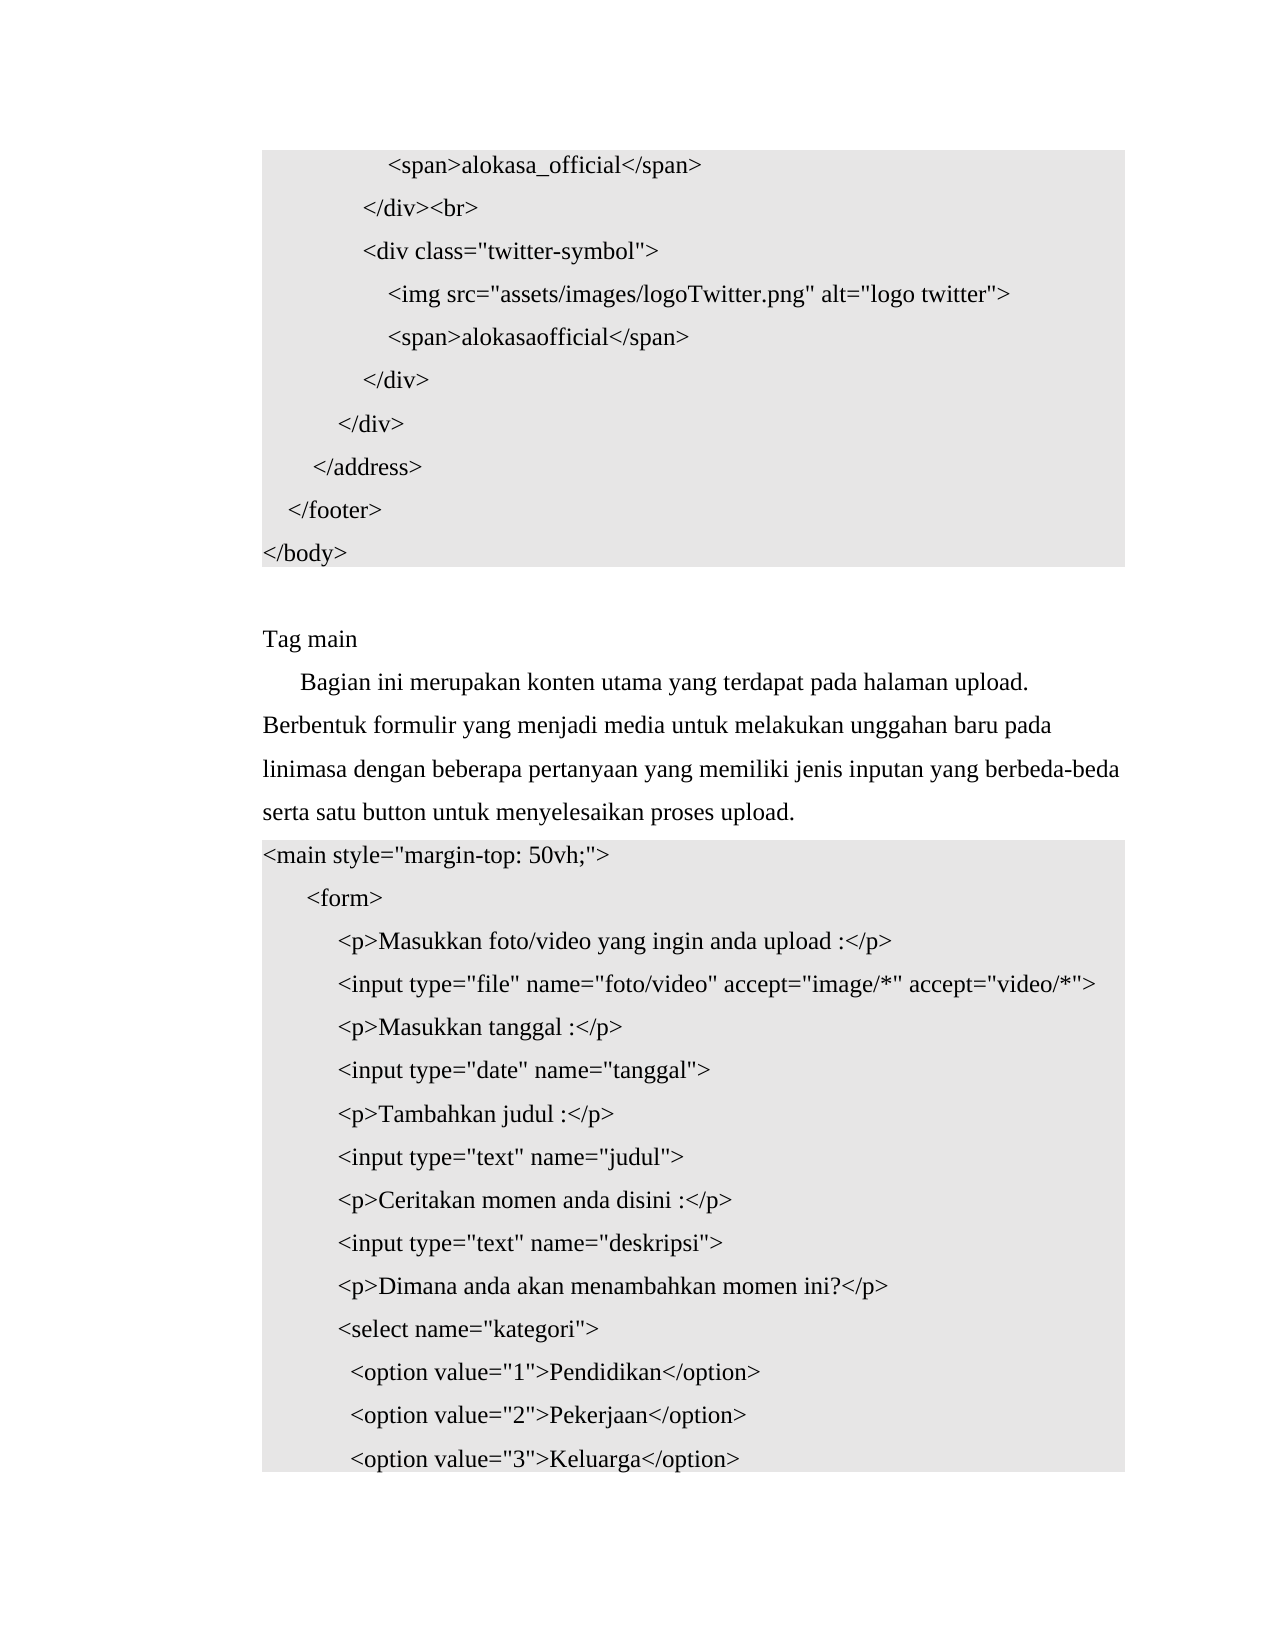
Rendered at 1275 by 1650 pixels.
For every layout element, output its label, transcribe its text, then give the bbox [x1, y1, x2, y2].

list </div><br> [262, 193, 1125, 222]
list <main style="margin-top: 50vh;"> [262, 840, 1125, 869]
list Tag main [262, 624, 1125, 653]
list <input type="date" name="tanggal"> [262, 1056, 1125, 1084]
list <p>Masukkan tanggal :</p> [262, 1012, 1125, 1041]
list <p>Tambahkan judul :</p> [262, 1099, 1125, 1127]
list <p>Dimana anda akan menambahkan momen ini?</p> [262, 1271, 1125, 1300]
list <option value="2">Pekerjaan</option> [262, 1401, 1125, 1429]
list <input type="file" name="foto/video" accept="image/*" accept="video/*"> [262, 969, 1125, 998]
list <input type="text" name="deskripsi"> [262, 1228, 1125, 1257]
list <input type="text" name="judul"> [262, 1142, 1125, 1171]
list <select name="kategori"> [262, 1314, 1125, 1343]
list <option value="3">Keluarga</option> [262, 1444, 1125, 1472]
list </footer> [262, 495, 1125, 524]
list <option value="1">Pendidikan</option> [262, 1357, 1125, 1386]
list </div> [262, 366, 1125, 394]
list <form> [262, 883, 1125, 912]
list <p>Masukkan foto/video yang ingin anda upload :</p> [262, 926, 1125, 955]
list <span>alokasa_official</span> [262, 150, 1125, 179]
list <p>Ceritakan momen anda disini :</p> [262, 1185, 1125, 1214]
list </div> [262, 409, 1125, 437]
list <span>alokasaofficial</span> [262, 322, 1125, 351]
list Bagian ini merupakan konten utama yang terdapat pada halaman upload. Berbentuk formulir yang menjadi media untuk melakukan unggahan baru pada linimasa dengan beberapa pertanyaan yang memiliki jenis inputan yang berbeda-beda serta satu button untuk menyelesaikan proses upload. [262, 667, 1125, 826]
list </body> [262, 538, 1125, 567]
list <img src="assets/images/logoTwitter.png" alt="logo twitter"> [262, 279, 1125, 308]
list <div class="twitter-symbol"> [262, 236, 1125, 265]
list </address> [262, 452, 1125, 481]
